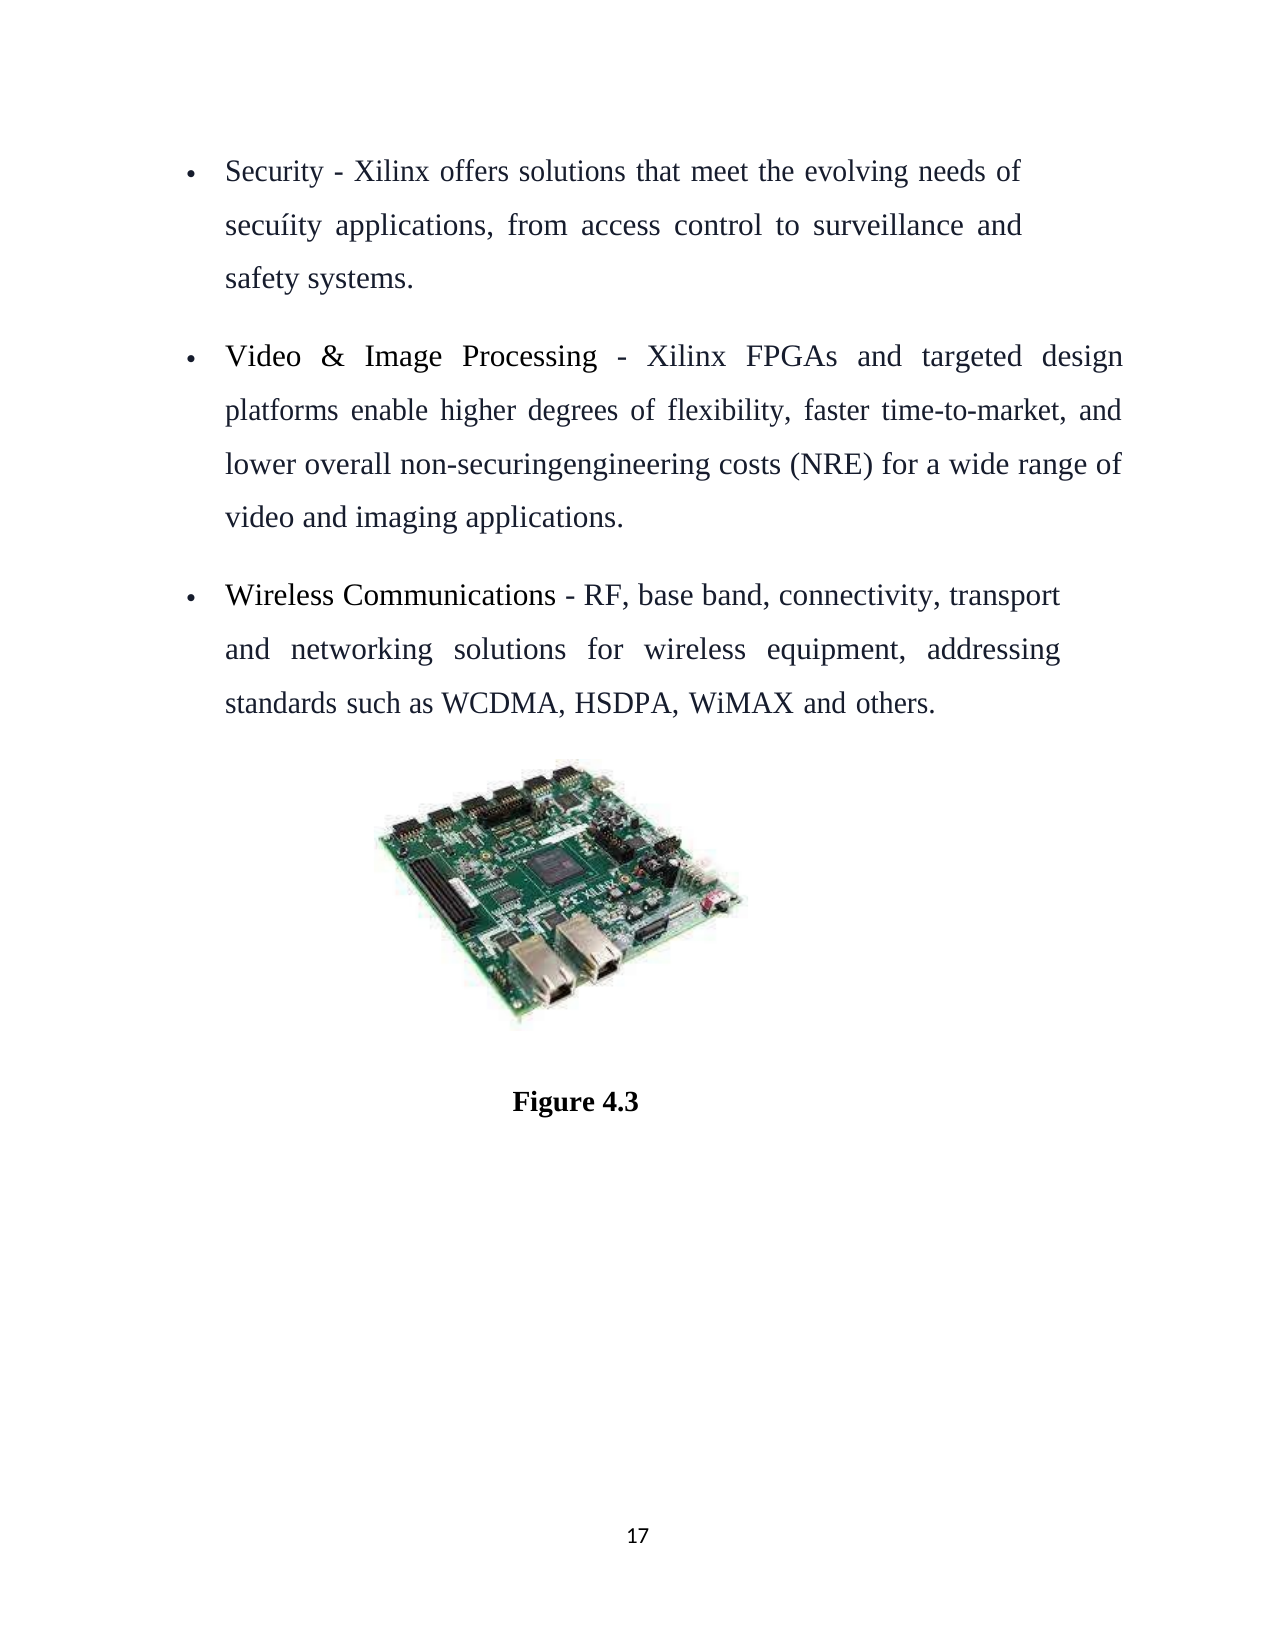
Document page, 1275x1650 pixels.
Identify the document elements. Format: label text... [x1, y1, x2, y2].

picture [373, 759, 749, 1031]
text Figure 4.3 [122, 1084, 1028, 1118]
list Security - Xilinx offers solutions that meet the evolving needs of secuíity applications, from access control to surveillance and safety systems. [187, 152, 1023, 296]
list Wireless Communications - RF, base band, connectivity, transport and networking solutions for wireless equipment, addressing standards such as WCDMA, HSDPA, WiMAX and others. [187, 576, 1061, 720]
list Video & Image Processing - Xilinx FPGAs and targeted design platforms enable higher degrees of flexibility, faster time-to-market, and lower overall non-securingengineering costs (NRE) for a wide range of video and imaging applications. [187, 337, 1123, 535]
